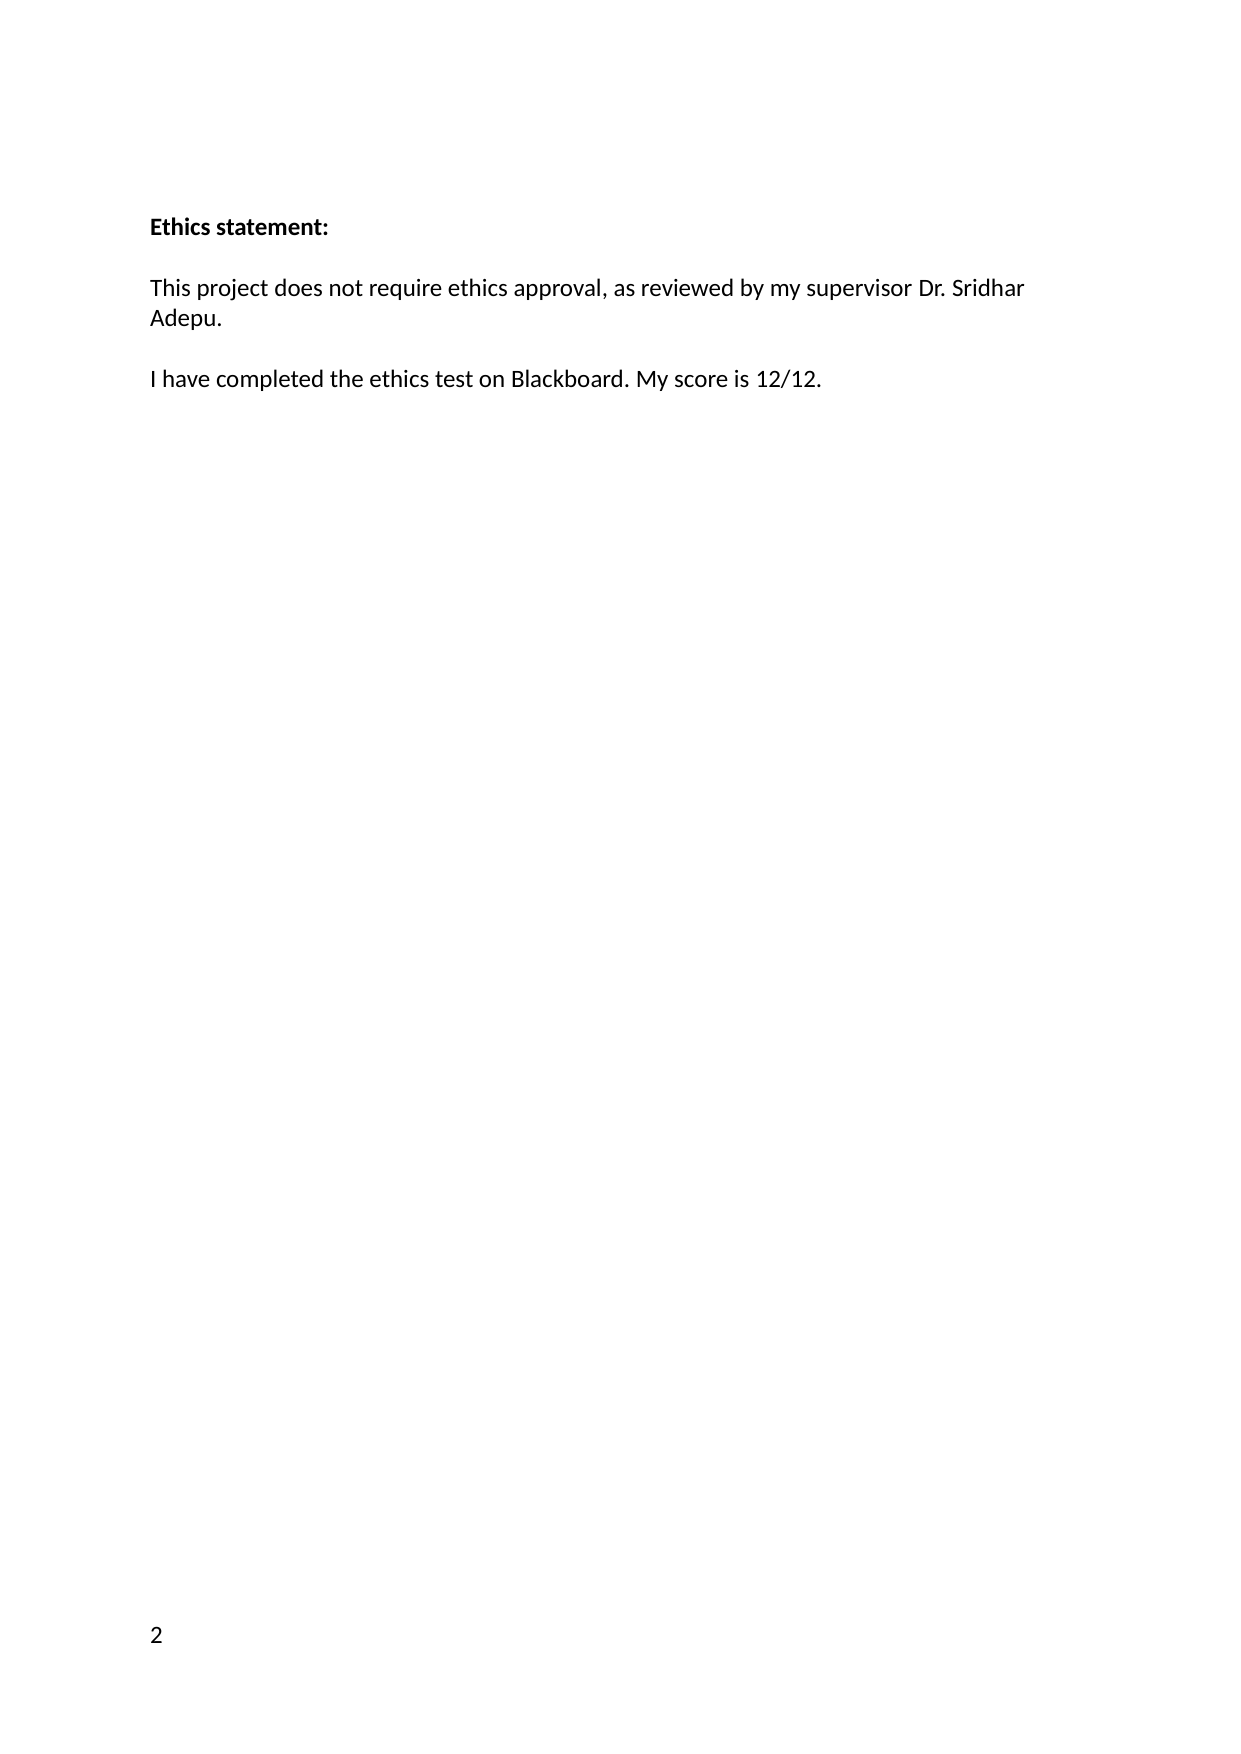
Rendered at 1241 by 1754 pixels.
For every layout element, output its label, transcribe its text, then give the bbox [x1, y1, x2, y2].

text I have completed the ethics test on Blackboard. My score is 12/12. [150, 364, 1090, 394]
text This project does not require ethics approval, as reviewed by my supervisor Dr. Sridhar Adepu. [150, 272, 1090, 333]
text Ethics statement: [150, 211, 1090, 242]
